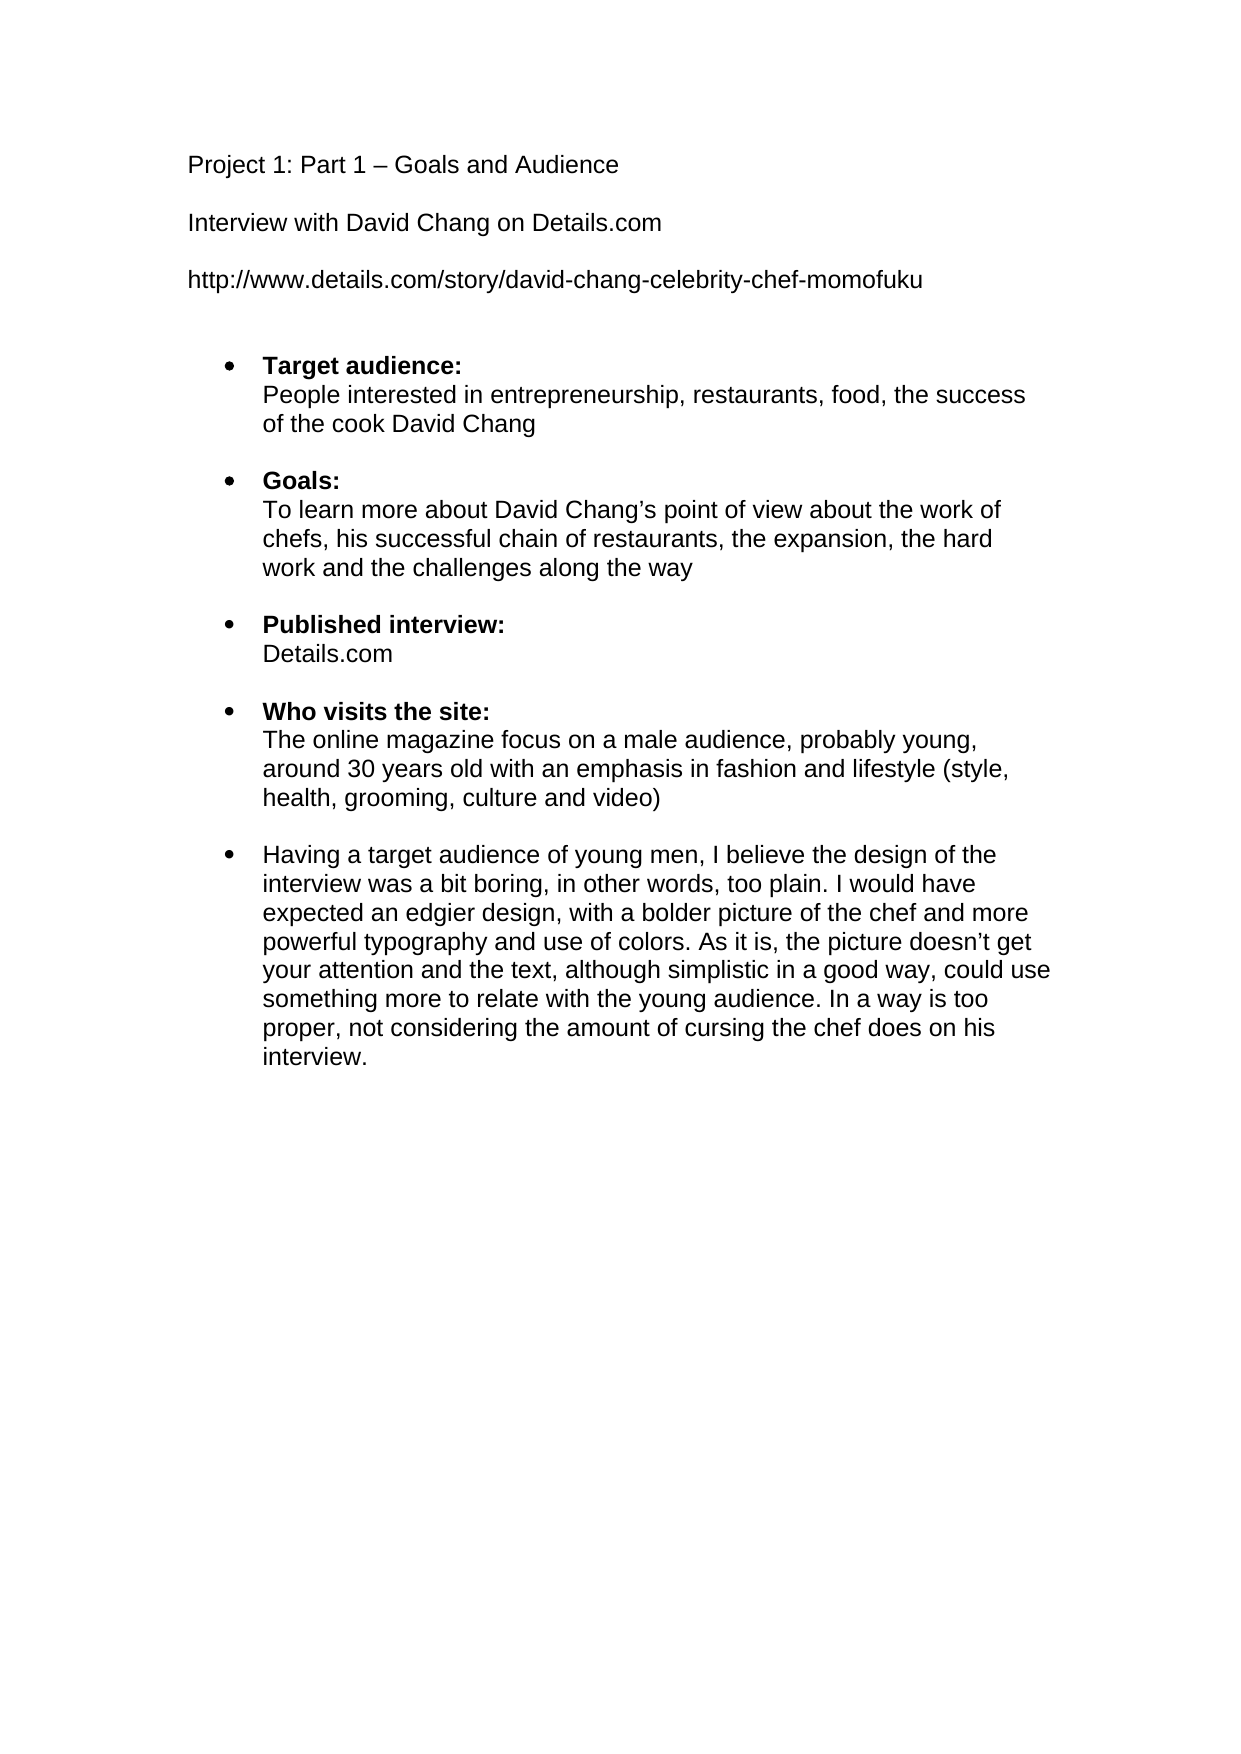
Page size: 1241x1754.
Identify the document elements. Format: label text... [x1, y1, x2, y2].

list Who visits the site: [225, 697, 1053, 725]
list People interested in entrepreneurship, restaurants, food, the success of the cook David Chang [262, 380, 1053, 438]
text Interview with David Chang on Details.com [187, 207, 1053, 236]
text http://www.details.com/story/david-chang-celebrity-chef-momofuku [187, 265, 1053, 294]
text Details.com [262, 639, 1053, 668]
list To learn more about David Chang’s point of view about the work of chefs, his successful chain of restaurants, the expansion, the hard work and the challenges along the way [262, 495, 1053, 581]
list The online magazine focus on a male audience, probably young, around 30 years old with an emphasis in fashion and lifestyle (style, health, grooming, culture and video) [262, 725, 1053, 812]
list Published interview: [225, 610, 1053, 639]
list Target audience: [225, 351, 1053, 380]
list Having a target audience of young men, I believe the design of the interview was a bit boring, in other words, too plain. I would have expected an edgier design, with a bolder picture of the chef and more powerful typography and use of colors. As it is, the picture doesn’t get your attention and the text, although simplistic in a good way, could use something more to relate with the young audience. In a way is too proper, not considering the amount of cursing the chef does on his interview. [225, 840, 1053, 1071]
list Goals: [225, 466, 1053, 495]
text Project 1: Part 1 – Goals and Audience [187, 150, 1053, 179]
